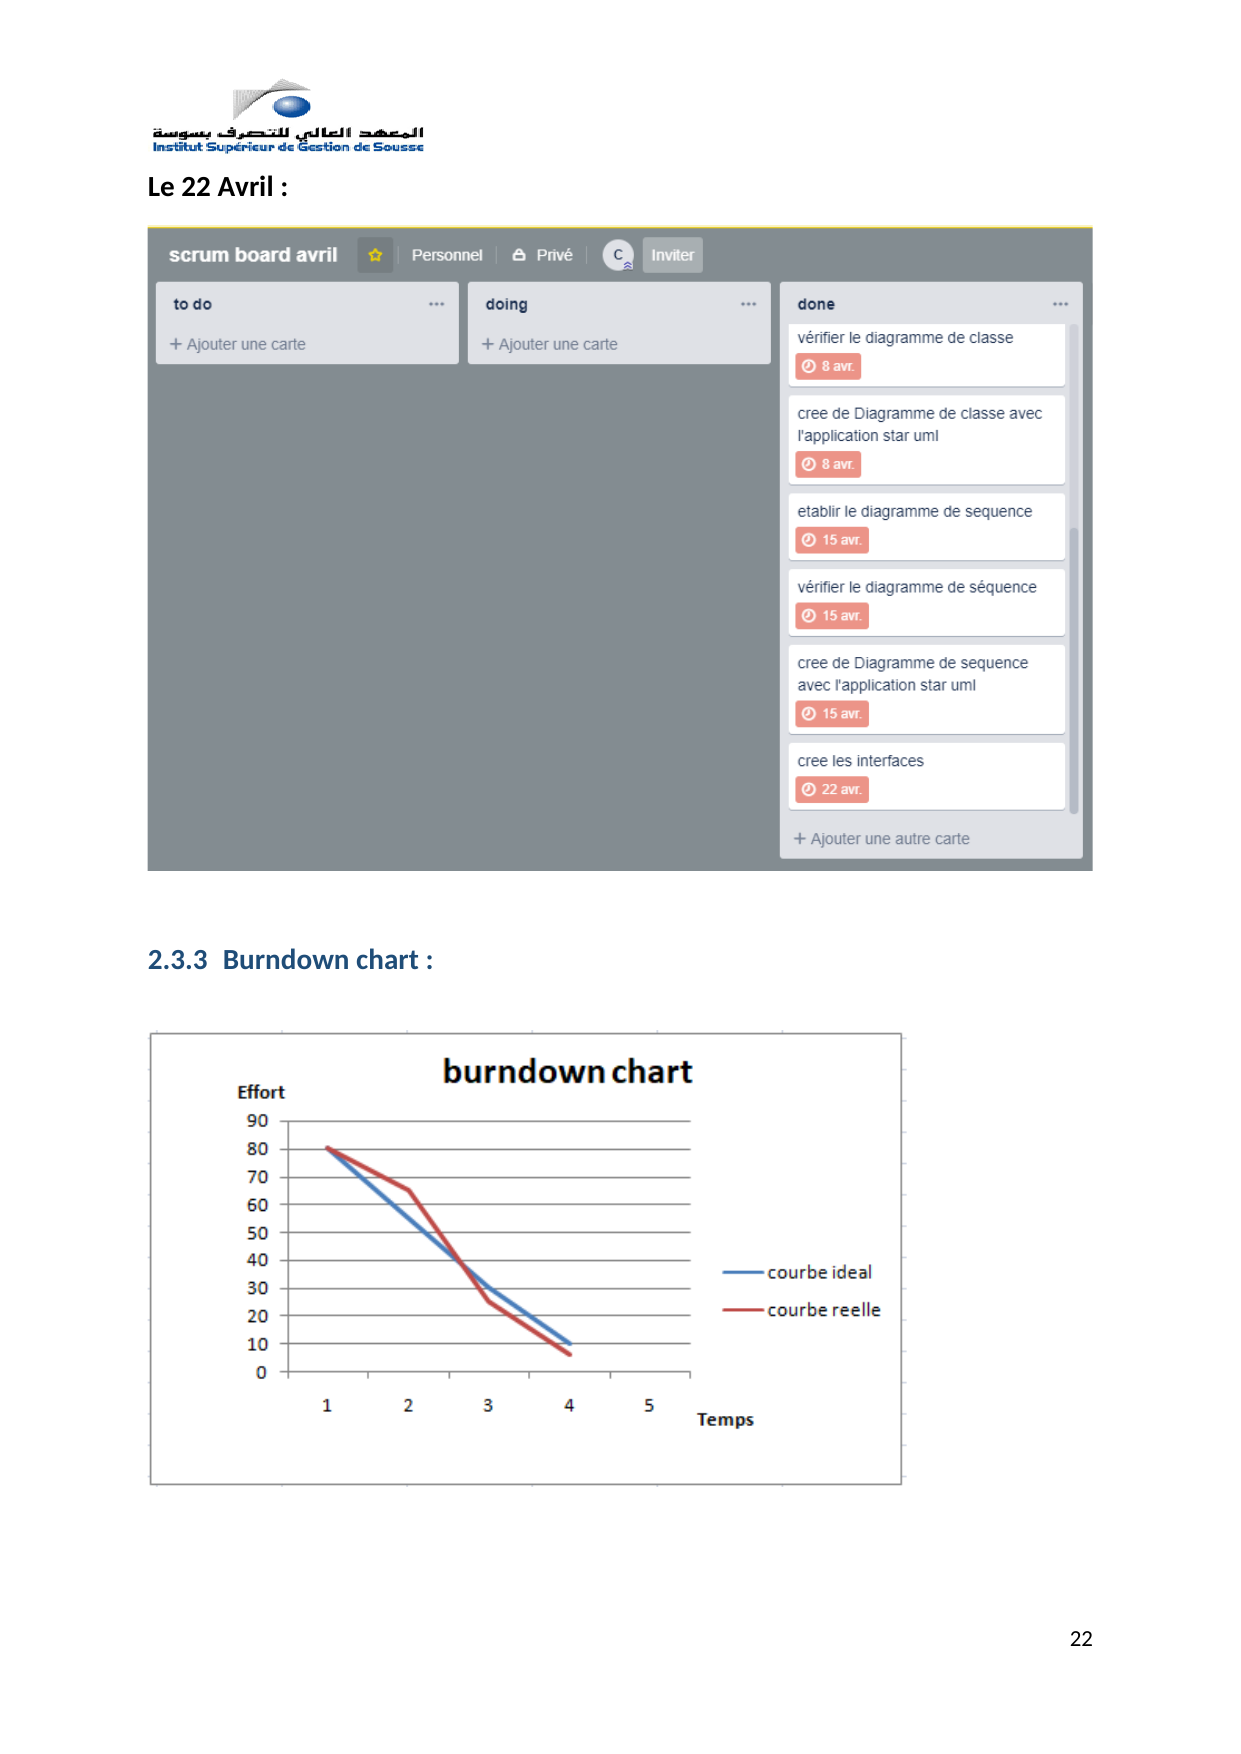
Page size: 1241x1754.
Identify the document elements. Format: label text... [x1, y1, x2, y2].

subtitle Burndown chart : [148, 941, 1093, 976]
picture [147, 1030, 907, 1487]
text Le 22 Avril : [148, 168, 1093, 203]
picture [147, 225, 1093, 871]
picture [147, 73, 424, 168]
